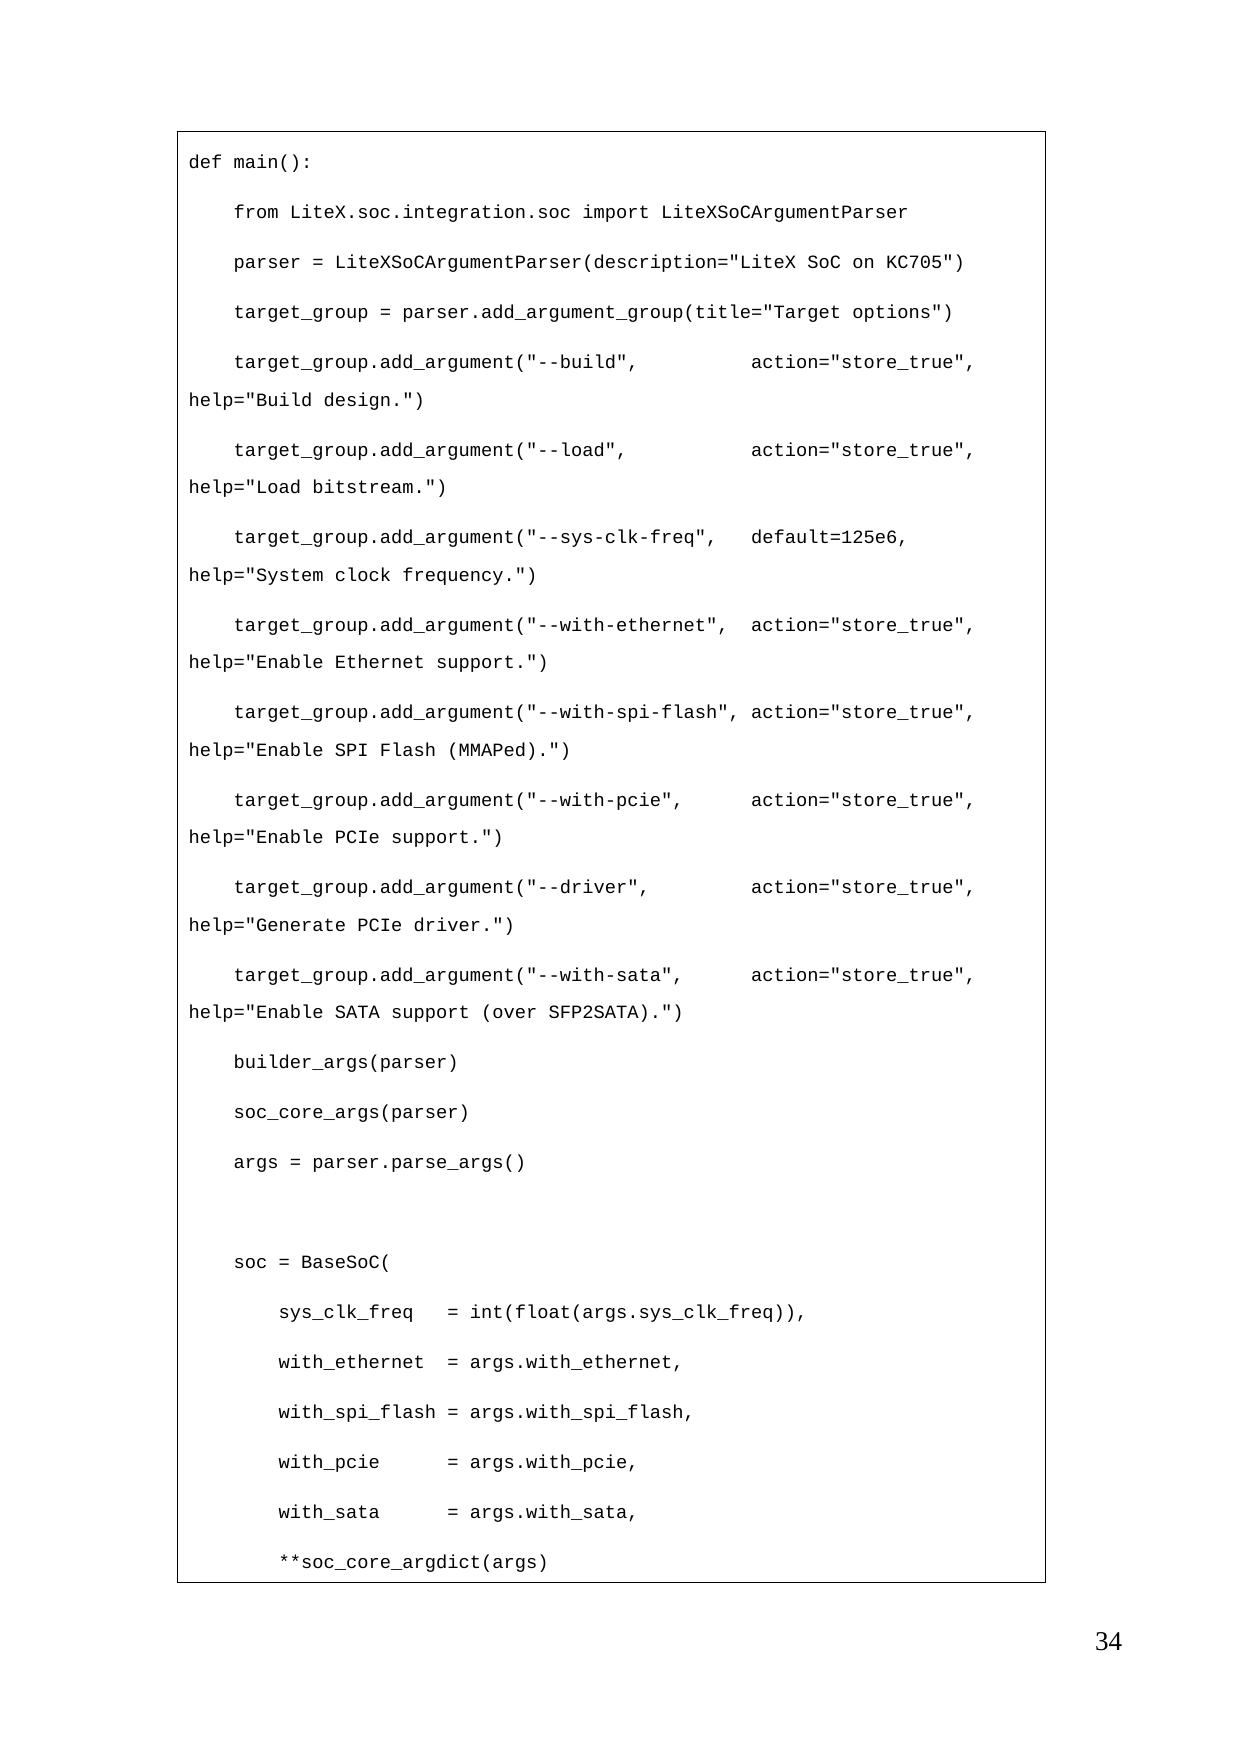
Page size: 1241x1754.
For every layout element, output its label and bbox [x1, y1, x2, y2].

table_cell [178, 132, 1045, 1582]
